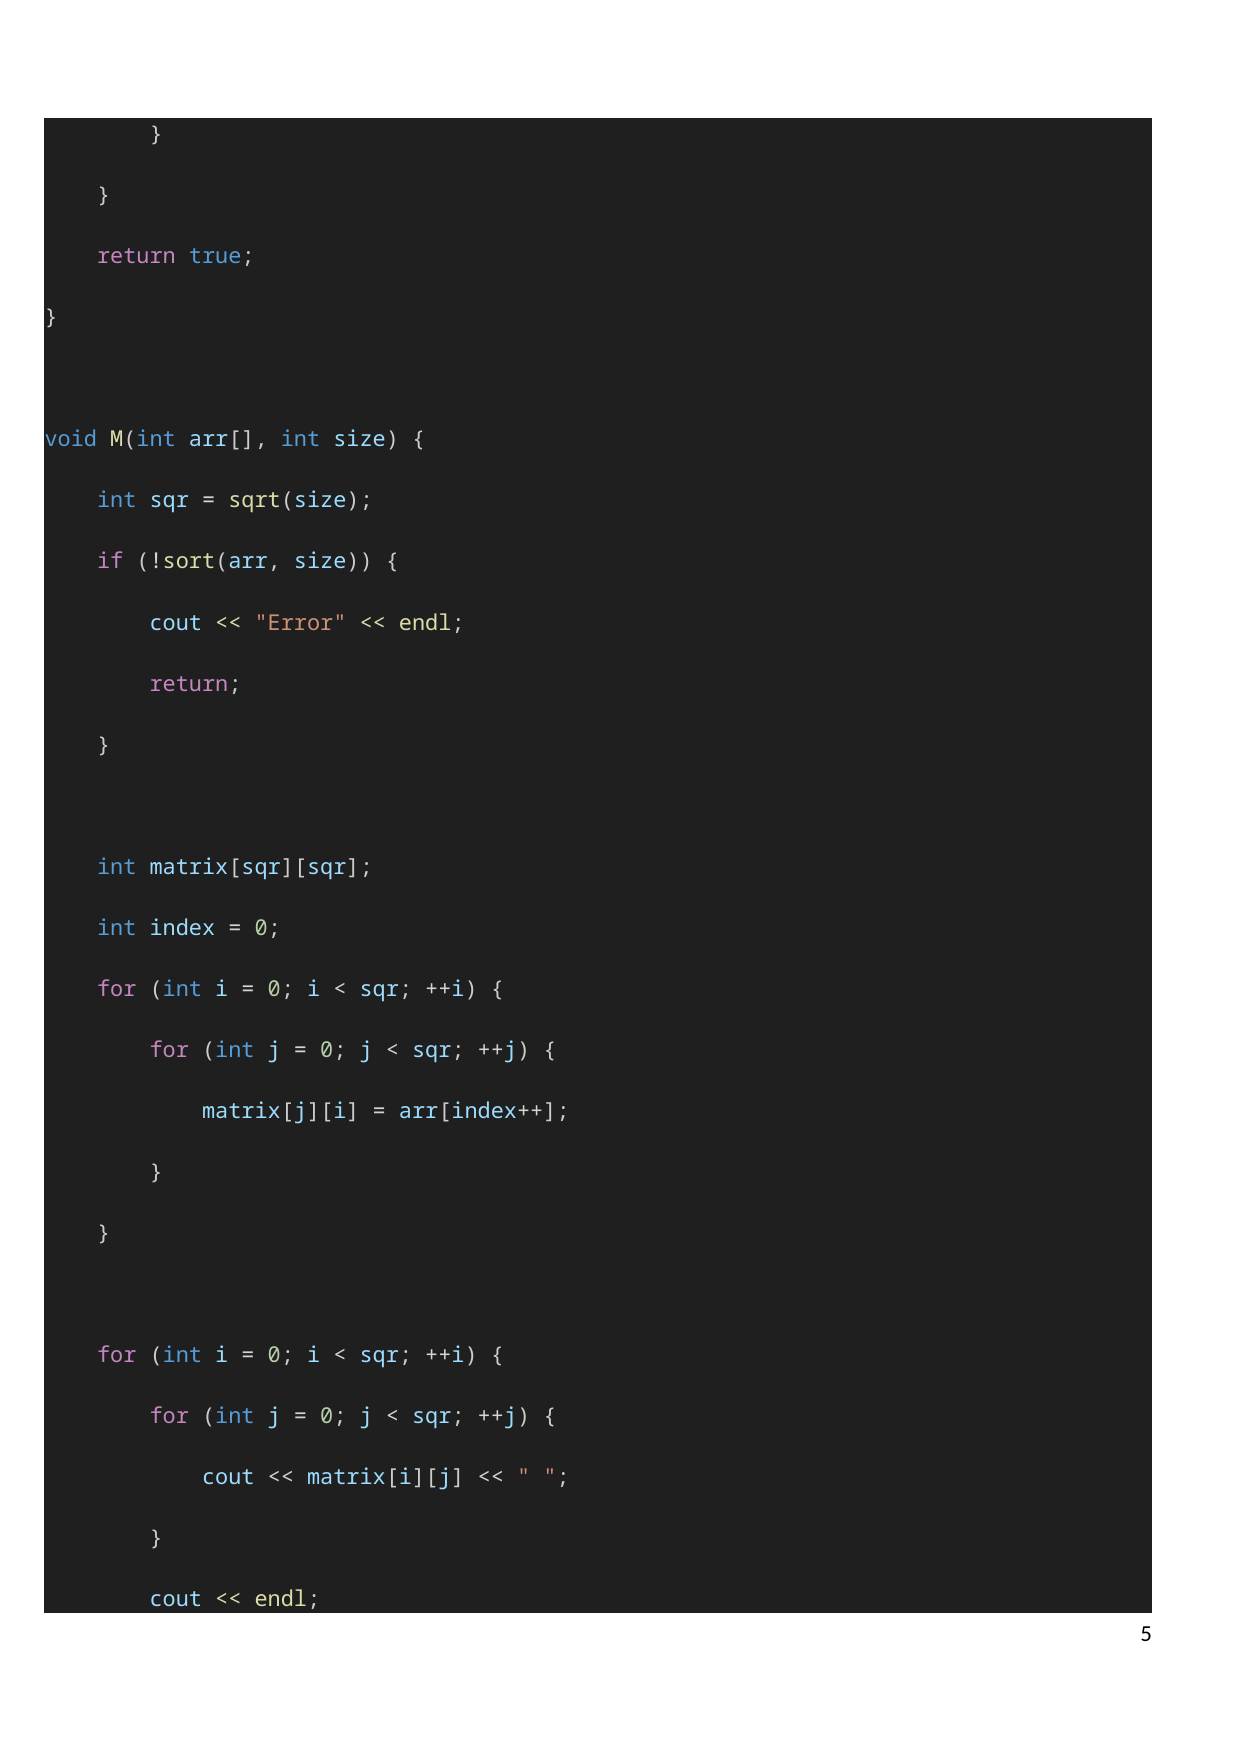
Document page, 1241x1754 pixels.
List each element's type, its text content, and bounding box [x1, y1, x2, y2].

text cout << "Error" << endl; [44, 606, 1152, 636]
text matrix[j][i] = arr[index++]; [44, 1095, 1152, 1124]
text int index = 0; [44, 912, 1152, 941]
text } [44, 1522, 1152, 1552]
text for (int j = 0; j < sqr; ++j) { [44, 1034, 1152, 1063]
text } [44, 179, 1152, 209]
text } [44, 118, 1152, 148]
text if (!sort(arr, size)) { [44, 545, 1152, 575]
text cout << matrix[i][j] << " "; [44, 1461, 1152, 1491]
text } [44, 728, 1152, 758]
text for (int i = 0; i < sqr; ++i) { [44, 973, 1152, 1002]
text } [44, 1156, 1152, 1186]
text int sqr = sqrt(size); [44, 484, 1152, 514]
text return true; [44, 240, 1152, 270]
text } [44, 1217, 1152, 1247]
text } [44, 301, 1152, 331]
text cout << endl; [44, 1583, 1152, 1613]
text void M(int arr[], int size) { [44, 423, 1152, 453]
text for (int i = 0; i < sqr; ++i) { [44, 1339, 1152, 1369]
text return; [44, 667, 1152, 697]
text for (int j = 0; j < sqr; ++j) { [44, 1400, 1152, 1430]
text int matrix[sqr][sqr]; [44, 851, 1152, 880]
